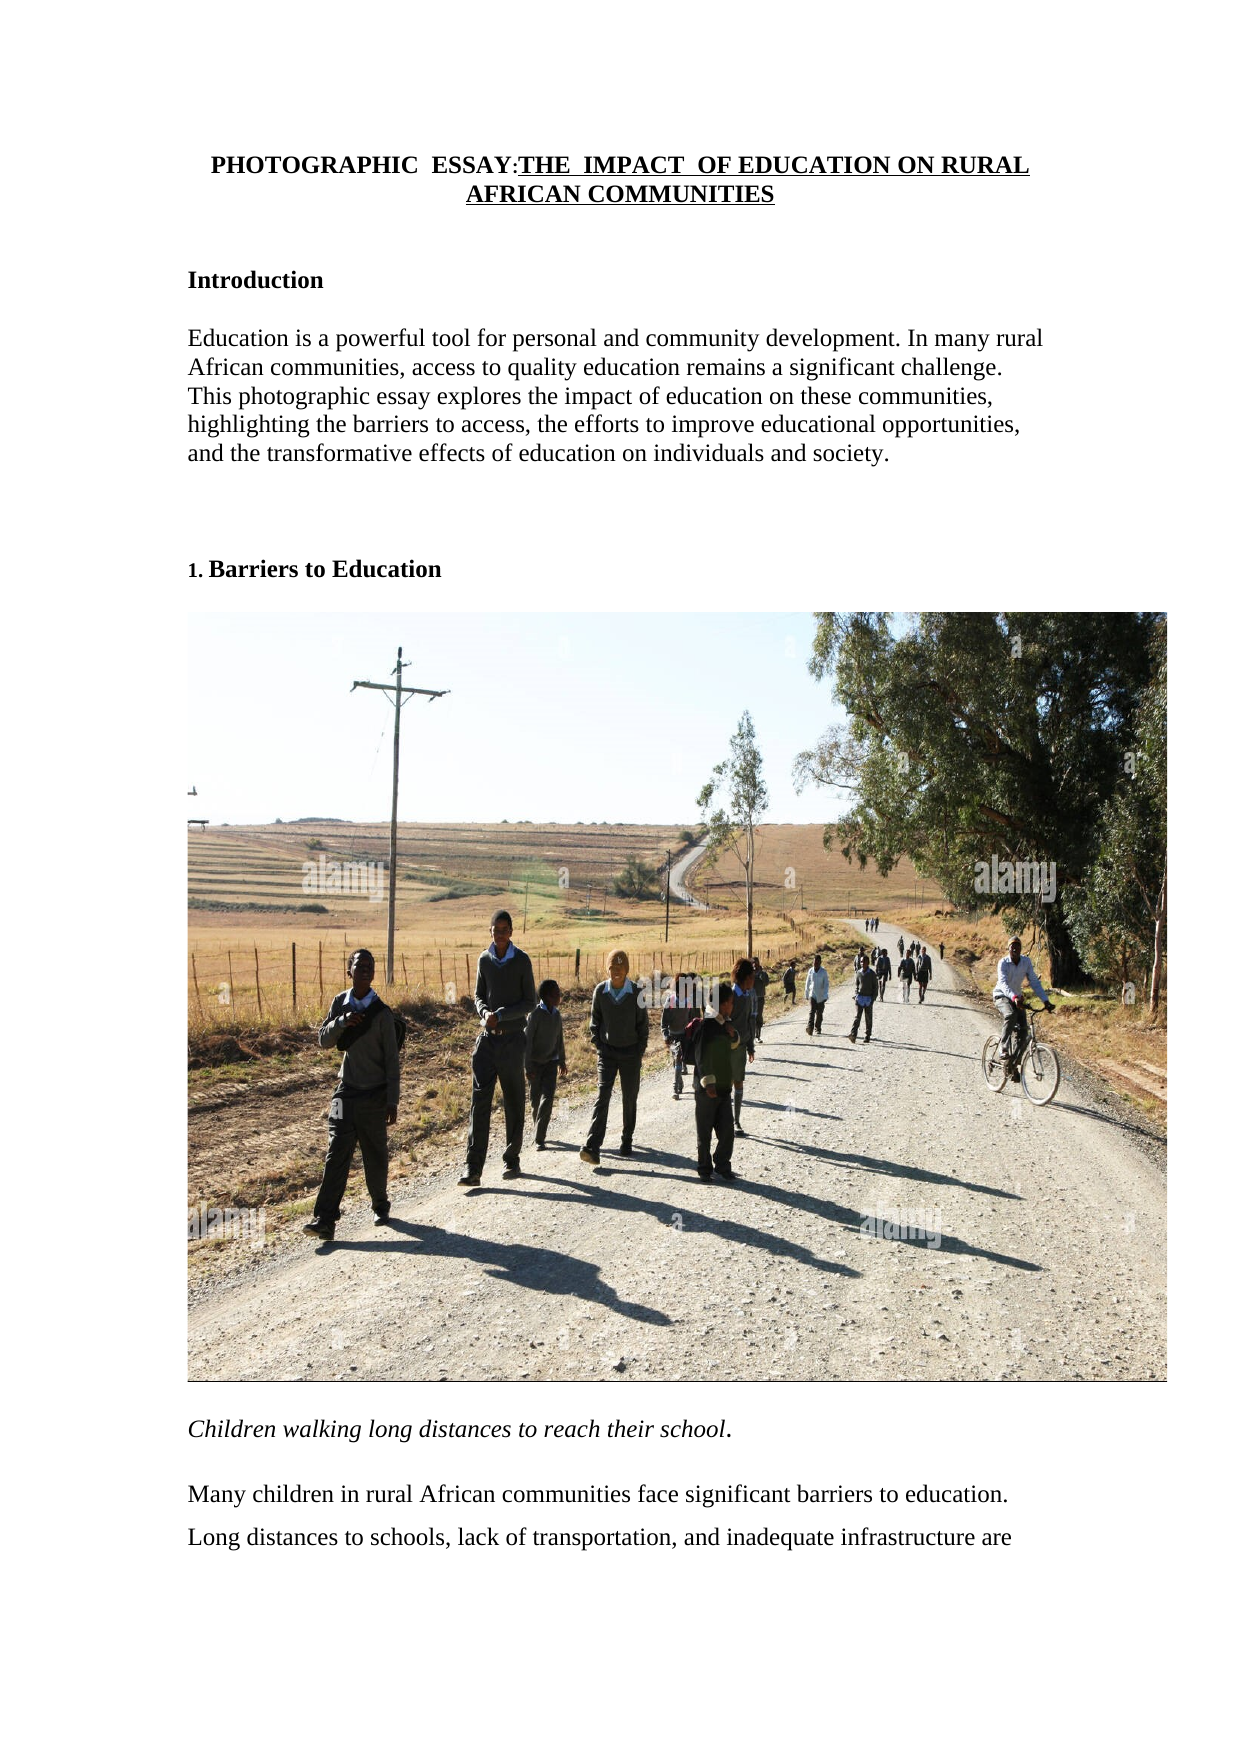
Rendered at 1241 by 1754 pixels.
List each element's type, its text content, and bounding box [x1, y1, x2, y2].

list Barriers to Education [187, 554, 1053, 583]
text Children walking long distances to reach their school. [187, 1411, 1053, 1445]
text Education is a powerful tool for personal and community development. In many rural African communities, access to quality education remains a significant challenge. This photographic essay explores the impact of education on these communities, highlighting the barriers to access, the efforts to improve educational opportunities, and the transformative effects of education on individuals and society. [187, 323, 1053, 467]
picture [187, 612, 1168, 1382]
text PHOTOGRAPHIC ESSAY:THE IMPACT OF EDUCATION ON RURAL AFRICAN COMMUNITIES [187, 150, 1053, 207]
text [187, 1479, 1053, 1551]
text Introduction [187, 265, 1053, 294]
